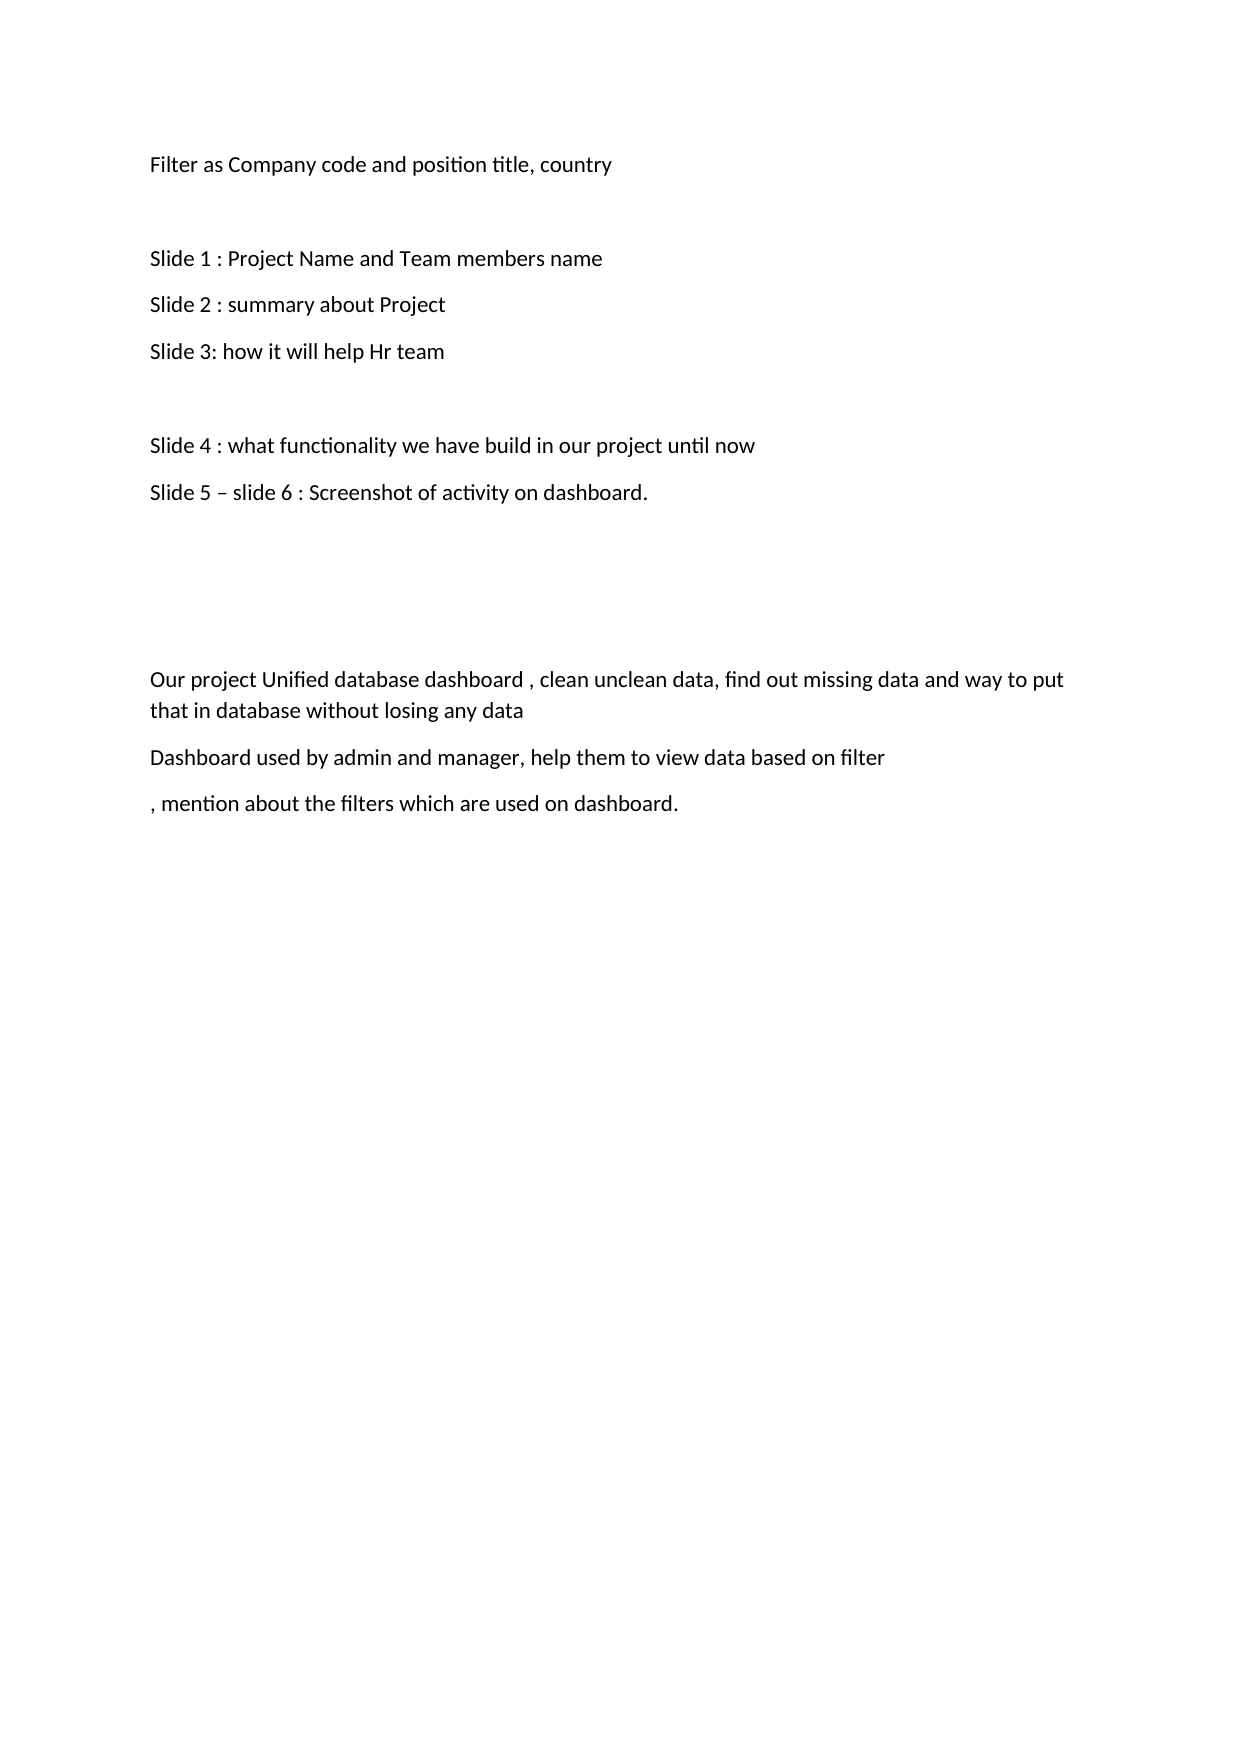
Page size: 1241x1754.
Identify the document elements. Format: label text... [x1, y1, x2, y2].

text , mention about the filters which are used on dashboard. [150, 789, 1090, 818]
text Slide 5 – slide 6 : Screenshot of activity on dashboard. [150, 478, 1090, 506]
text Slide 2 : summary about Project [150, 291, 1090, 319]
text Dashboard used by admin and manager, help them to view data based on filter [150, 743, 1090, 771]
text Filter as Company code and position title, country [150, 150, 1090, 178]
text Slide 3: how it will help Hr team [150, 337, 1090, 366]
text Slide 1 : Project Name and Team members name [150, 244, 1090, 272]
text Our project Unified database dashboard , clean unclean data, find out missing data and way to put that in database without losing any data [150, 666, 1090, 724]
text Slide 4 : what functionality we have build in our project until now [150, 431, 1090, 459]
